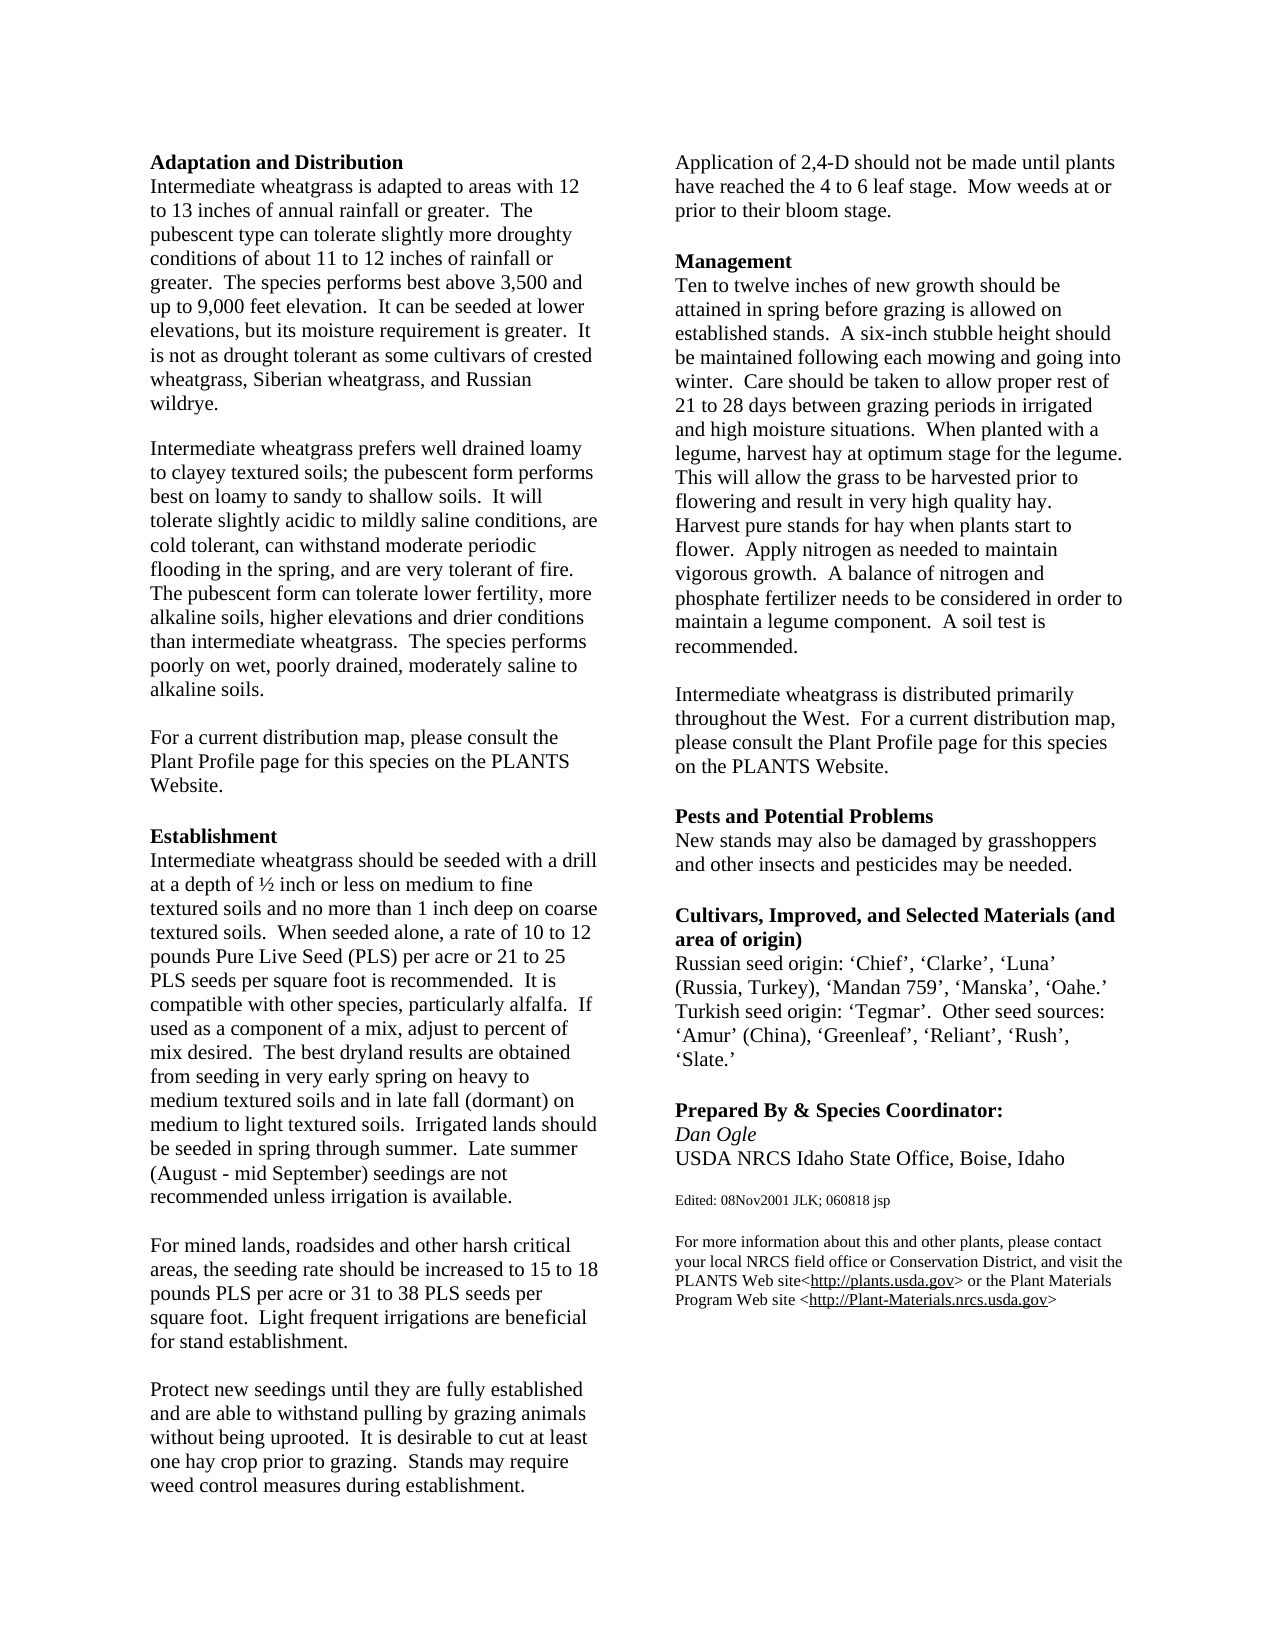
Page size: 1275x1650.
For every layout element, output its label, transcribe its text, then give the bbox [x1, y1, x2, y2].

text Establishment [150, 823, 600, 848]
text Management [675, 248, 1125, 273]
text Edited: 08Nov2001 JLK; 060818 jsp [675, 1191, 1125, 1208]
text For more information about this and other plants, please contact your local NRCS field office or Conservation District, and visit the PLANTS Web site<http://plants.usda.gov> or the Plant Materials Program Web site <http://Plant-Materials.nrcs.usda.gov> [675, 1232, 1125, 1309]
text Protect new seedings until they are fully established and are able to withstand pulling by grazing animals without being uprooted. It is desirable to cut at least one hay crop prior to grazing. Stands may require weed control measures during establishment. Application of 2,4-D should not be made until plants have reached the leaf stage. Mow weeds at or prior to their bloom stage. [675, 150, 1125, 222]
text Intermediate wheatgrass should be seeded with a drill at a depth of ½ inch or less on medium to fine textured soils and no more than 1 inch deep on coarse textured soils. When seeded alone, a rate of 10 to 12 pounds Pure Live Seed (PLS) per acre or 21 to 25 PLS seeds per square foot is recommended. It is compatible with other species, particularly alfalfa. If used as a component of a mix, adjust to percent of mix desired. The best dryland results are obtained from seeding in very early spring on heavy to medium textured soils and in late fall (dormant) on medium to light textured soils. Irrigated lands should be seeded in spring through summer. Late summer (August - mid September) seedings are not recommended unless irrigation is available. [150, 848, 600, 1208]
text Ten to twelve inches of new growth should be attained in spring before grazing is allowed on established stands. A six-inch stubble height should be maintained following each mowing and going into winter. Care should be taken to allow proper rest of 21 to 28 days between grazing periods in irrigated and high moisture situations. When planted with a legume, harvest hay at optimum stage for the legume. This will allow the grass to be harvested prior to flowering and result in very high quality hay. Harvest pure stands for hay when plants start to flower. Apply nitrogen as needed to maintain vigorous growth. A balance of nitrogen and phosphate fertilizer needs to be considered in order to maintain a legume component. A soil test is recommended. [675, 273, 1125, 658]
text Pests and Potential Problems [675, 804, 1125, 828]
text Intermediate wheatgrass is distributed primarily throughout the West. For a current distribution map, please consult the Plant Profile page for this species on the PLANTS Website. [675, 682, 1125, 778]
text For mined lands, roadsides and other harsh critical areas, the seeding rate should be increased to 15 to 18 pounds PLS per acre or 31 to 38 PLS seeds per square foot. Light frequent irrigations are beneficial for stand establishment. [150, 1233, 600, 1353]
text Protect new seedings until they are fully established and are able to withstand pulling by grazing animals without being uprooted. It is desirable to cut at least one hay crop prior to grazing. Stands may require weed control measures during establishment. Application of 2,4-D should not be made until plants have reached the leaf stage. Mow weeds at or prior to their bloom stage. [150, 1377, 600, 1497]
text New stands may also be damaged by grasshoppers and other insects and pesticides may be needed. [675, 828, 1125, 876]
text Prepared By & Species Coordinator: [675, 1098, 1125, 1122]
text Adaptation and Distribution [150, 150, 600, 174]
text Dan Ogle [675, 1122, 1125, 1146]
text Russian seed origin: ‘Chief’, ‘Clarke’, ‘Luna’ (, ), ‘ 759’, ‘Manska’, ‘Oahe.’ Turkish seed origin: ‘Tegmar’. Other seed sources: ‘Amur’ (), ‘Greenleaf’, ‘Reliant’, ‘Rush’, ‘Slate.’ [675, 951, 1125, 1071]
text Intermediate wheatgrass is adapted to areas with 12 to 13 inches of annual rainfall or greater. The pubescent type can tolerate slightly more droughty conditions of about 11 to 12 inches of rainfall or greater. The species performs best above 3,500 and up to 9,000 feet elevation. It can be seeded at lower elevations, but its moisture requirement is greater. It is not as drought tolerant as some cultivars of crested wheatgrass, Siberian wheatgrass, and Russian wildrye. [150, 174, 600, 415]
text Intermediate wheatgrass prefers well drained loamy to clayey textured soils; the pubescent form performs best on loamy to sandy to shallow soils. It will tolerate slightly acidic to mildly saline conditions, are cold tolerant, can withstand moderate periodic flooding in the spring, and are very tolerant of fire. The pubescent form can tolerate lower fertility, more alkaline soils, higher elevations and drier conditions than intermediate wheatgrass. The species performs poorly on wet, poorly drained, moderately saline to alkaline soils. [150, 436, 600, 701]
text Cultivars, Improved, and Selected Materials (and area of origin) [675, 903, 1125, 951]
text For a current distribution map, please consult the Plant Profile page for this species on the PLANTS Website. [150, 725, 600, 797]
text Office, [675, 1146, 1125, 1170]
